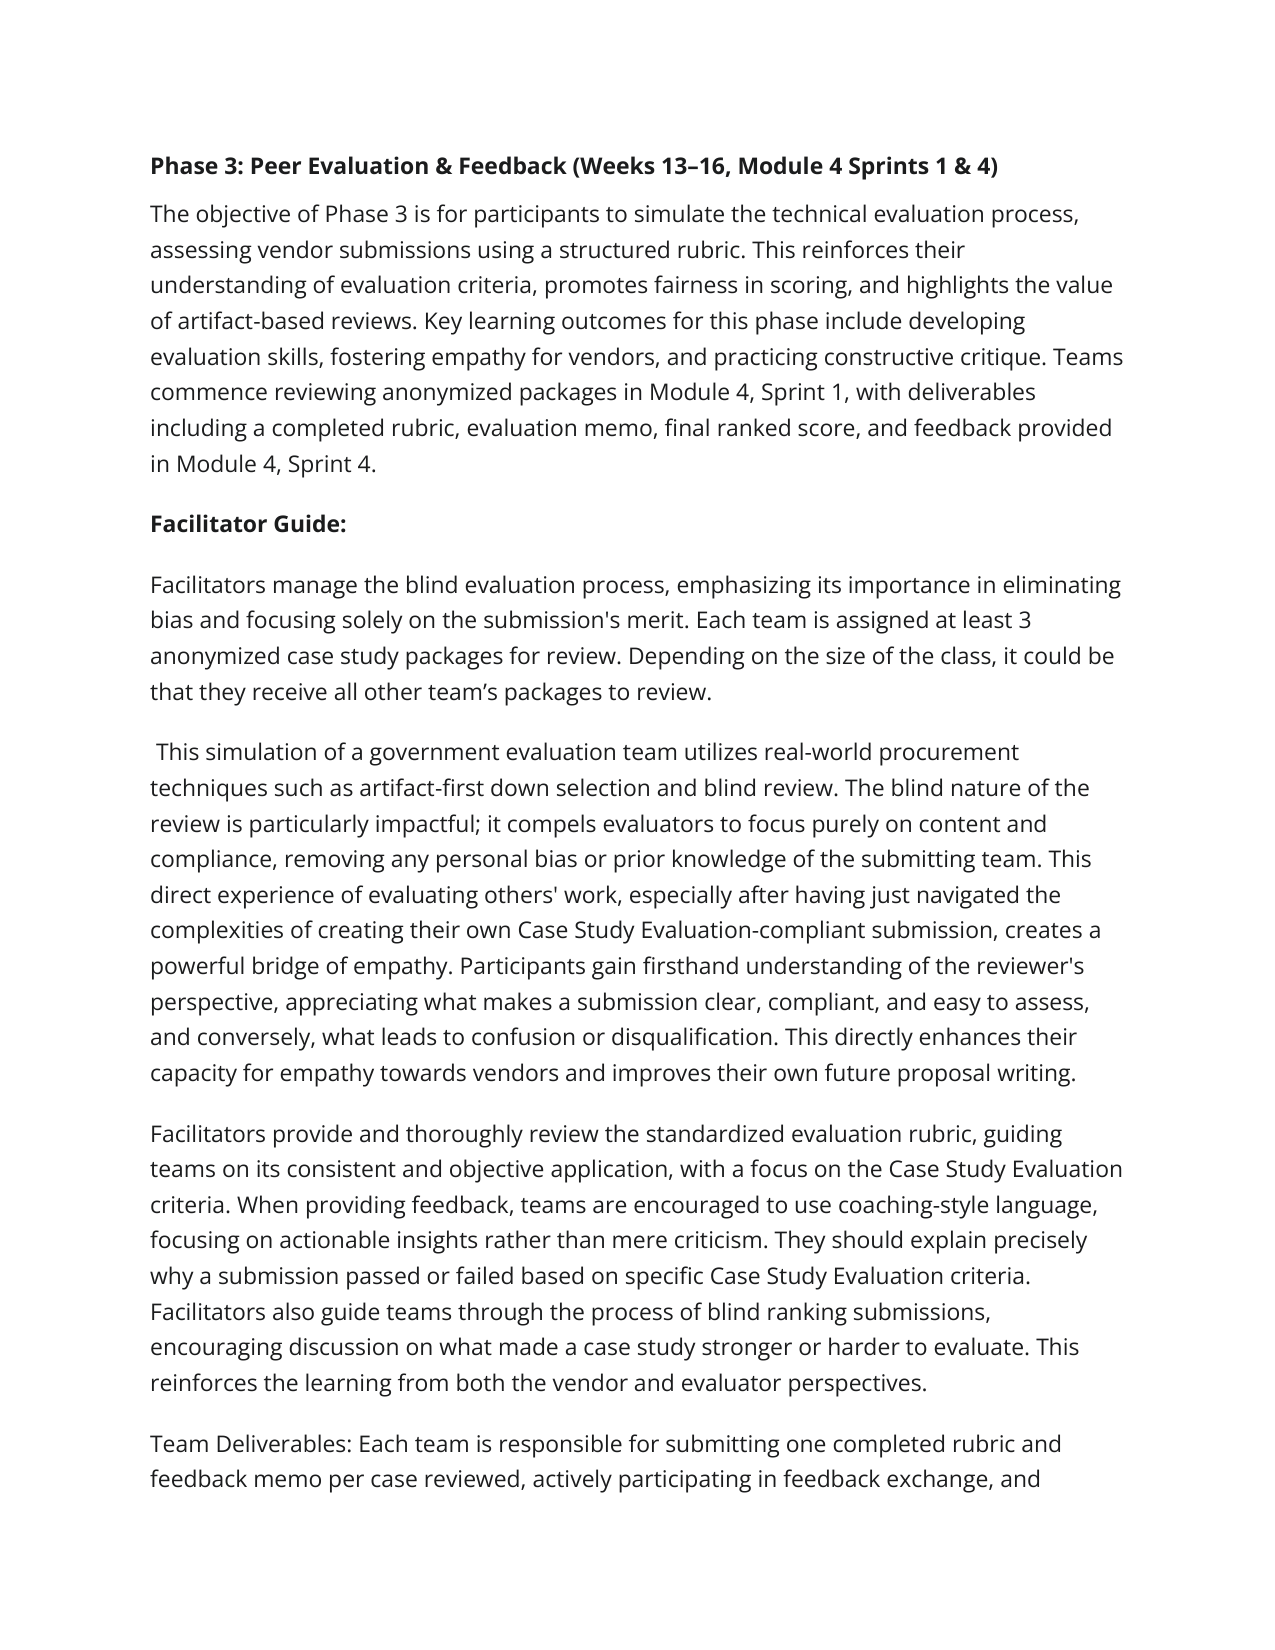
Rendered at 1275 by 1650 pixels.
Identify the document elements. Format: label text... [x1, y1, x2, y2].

text The objective of Phase 3 is for participants to simulate the technical evaluation process, assessing vendor submissions using a structured rubric. This reinforces their understanding of evaluation criteria, promotes fairness in scoring, and highlights the value of artifact-based reviews. Key learning outcomes for this phase include developing evaluation skills, fostering empathy for vendors, and practicing constructive critique. Teams commence reviewing anonymized packages in Module 4, Sprint 1, with deliverables including a completed rubric, evaluation memo, final ranked score, and feedback provided in Module 4, Sprint 4. [150, 198, 1125, 479]
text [150, 1427, 1125, 1494]
text This simulation of a government evaluation team utilizes real-world procurement techniques such as artifact-first down selection and blind review. The blind nature of the review is particularly impactful; it compels evaluators to focus purely on content and compliance, removing any personal bias or prior knowledge of the submitting team. This direct experience of evaluating others' work, especially after having just navigated the complexities of creating their own Case Study Evaluation-compliant submission, creates a powerful bridge of empathy. Participants gain firsthand understanding of the reviewer's perspective, appreciating what makes a submission clear, compliant, and easy to assess, and conversely, what leads to confusion or disqualification. This directly enhances their capacity for empathy towards vendors and improves their own future proposal writing. [150, 736, 1125, 1088]
subtitle Phase 3: Peer Evaluation & Feedback (Weeks 13–16, Module 4 Sprints 1 & 4) [150, 150, 1125, 181]
text Facilitator Guide: [150, 508, 1125, 539]
text Facilitators manage the blind evaluation process, emphasizing its importance in eliminating bias and focusing solely on the submission's merit. Each team is assigned at least 3 anonymized case study packages for review. Depending on the size of the class, it could be that they receive all other team’s packages to review. [150, 569, 1125, 707]
text Facilitators provide and thoroughly review the standardized evaluation rubric, guiding teams on its consistent and objective application, with a focus on the Case Study Evaluation criteria. When providing feedback, teams are encouraged to use coaching-style language, focusing on actionable insights rather than mere criticism. They should explain precisely why a submission passed or failed based on specific Case Study Evaluation criteria. Facilitators also guide teams through the process of blind ranking submissions, encouraging discussion on what made a case study stronger or harder to evaluate. This reinforces the learning from both the vendor and evaluator perspectives. [150, 1117, 1125, 1398]
